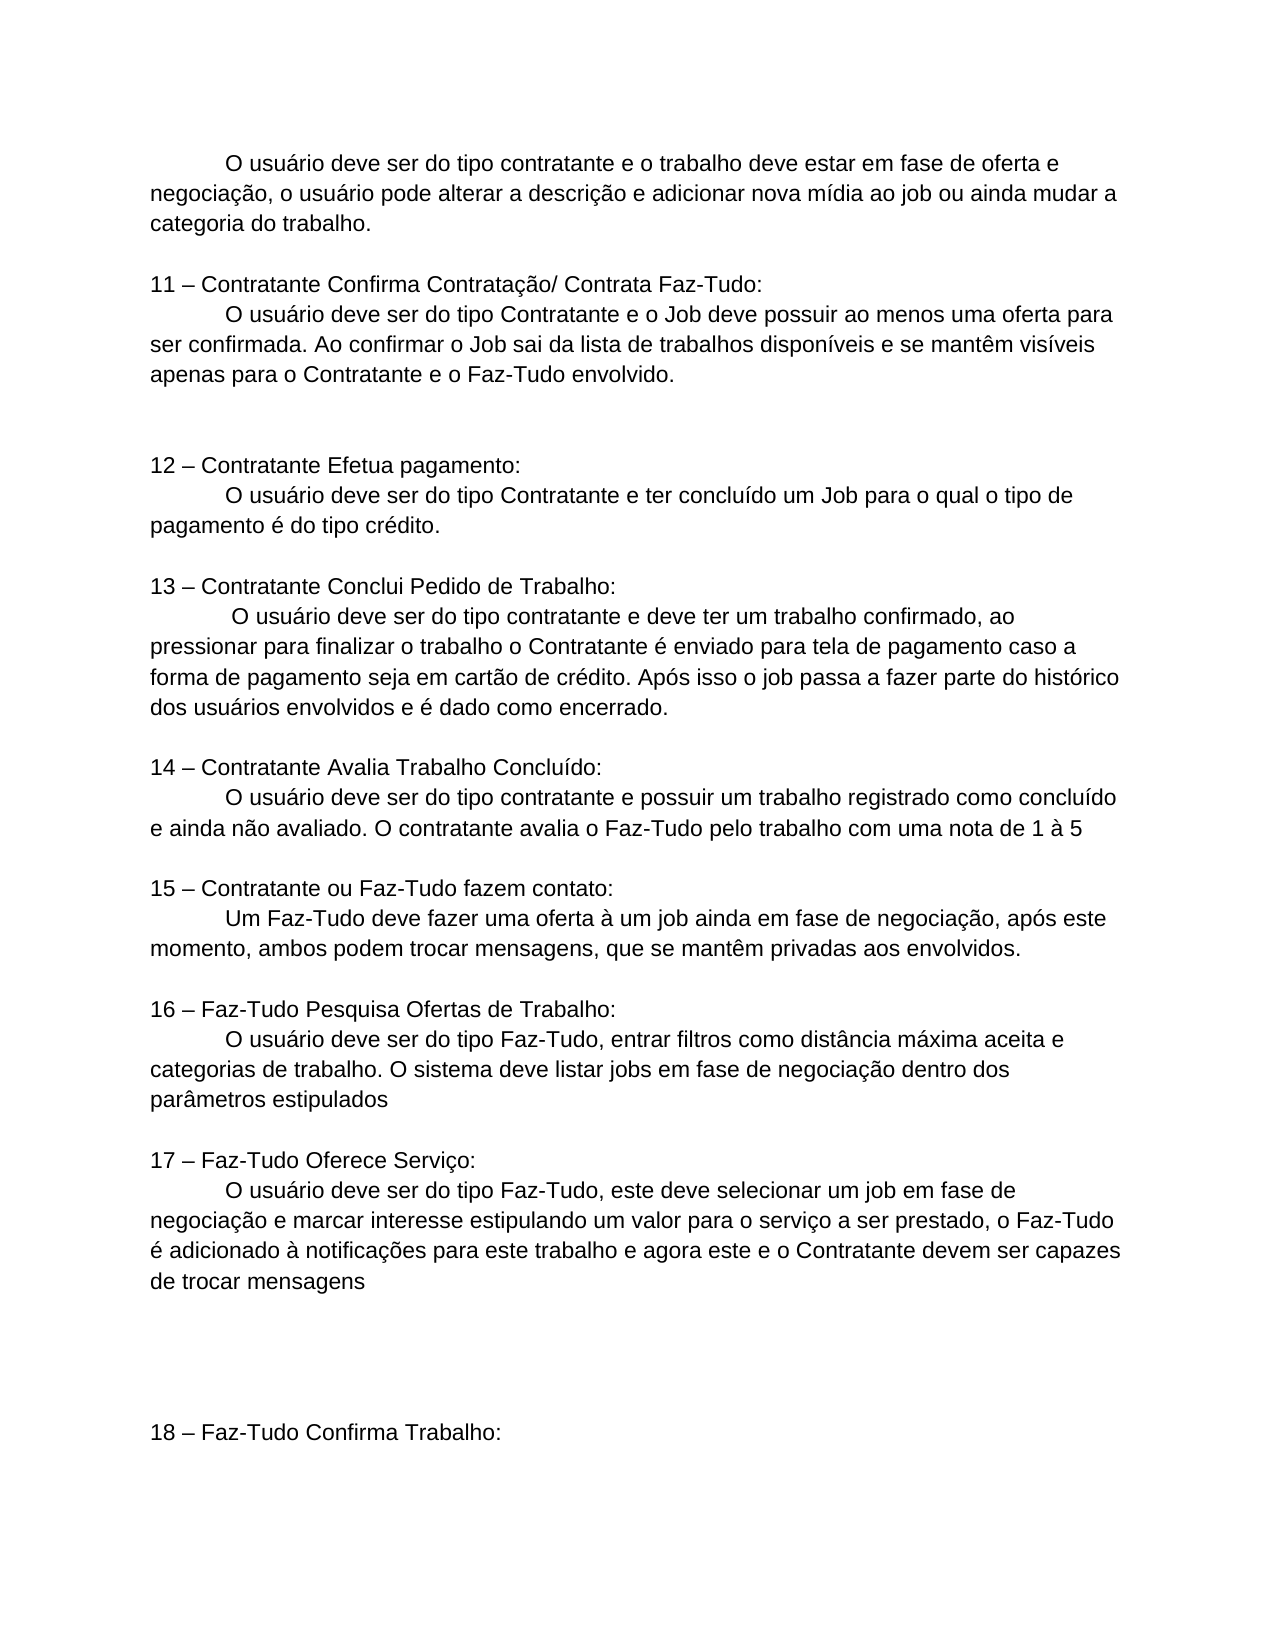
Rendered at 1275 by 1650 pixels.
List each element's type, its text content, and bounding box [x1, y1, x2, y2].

text O usuário deve ser do tipo contratante e deve ter um trabalho confirmado, ao pressionar para finalizar o trabalho o Contratante é enviado para tela de pagamento caso a forma de pagamento seja em cartão de crédito. Após isso o job passa a fazer parte do histórico dos usuários envolvidos e é dado como encerrado. [150, 603, 1125, 720]
text O usuário deve ser do tipo contratante e o trabalho deve estar em fase de oferta e negociação, o usuário pode alterar a descrição e adicionar nova mídia ao job ou ainda mudar a categoria do trabalho. [150, 150, 1125, 237]
text O usuário deve ser do tipo Contratante e ter concluído um Job para o qual o tipo de pagamento é do tipo crédito. [150, 482, 1125, 539]
text O usuário deve ser do tipo contratante e possuir um trabalho registrado como concluído e ainda não avaliado. O contratante avalia o Faz-Tudo pelo trabalho com uma nota de 1 à 5 [150, 784, 1125, 841]
text 15 – Contratante ou Faz-Tudo fazem contato: [150, 875, 1125, 901]
text 11 – Contratante Confirma Contratação/ Contrata Faz-Tudo: [150, 271, 1125, 297]
text 18 – Faz-Tudo Confirma Trabalho: [150, 1419, 1125, 1445]
text Um Faz-Tudo deve fazer uma oferta à um job ainda em fase de negociação, após este momento, ambos podem trocar mensagens, que se mantêm privadas aos envolvidos. [150, 905, 1125, 962]
text 12 – Contratante Efetua pagamento: [150, 452, 1125, 478]
text O usuário deve ser do tipo Faz-Tudo, entrar filtros como distância máxima aceita e categorias de trabalho. O sistema deve listar jobs em fase de negociação dentro dos parâmetros estipulados [150, 1026, 1125, 1113]
text O usuário deve ser do tipo Faz-Tudo, este deve selecionar um job em fase de negociação e marcar interesse estipulando um valor para o serviço a ser prestado, o Faz-Tudo é adicionado à notificações para este trabalho e agora este e o Contratante devem ser capazes de trocar mensagens [150, 1177, 1125, 1294]
text 16 – Faz-Tudo Pesquisa Ofertas de Trabalho: [150, 996, 1125, 1022]
text O usuário deve ser do tipo Contratante e o Job deve possuir ao menos uma oferta para ser confirmada. Ao confirmar o Job sai da lista de trabalhos disponíveis e se mantêm visíveis apenas para o Contratante e o Faz-Tudo envolvido. [150, 301, 1125, 388]
text 17 – Faz-Tudo Oferece Serviço: [150, 1147, 1125, 1173]
text 13 – Contratante Conclui Pedido de Trabalho: [150, 573, 1125, 599]
text 14 – Contratante Avalia Trabalho Concluído: [150, 754, 1125, 781]
